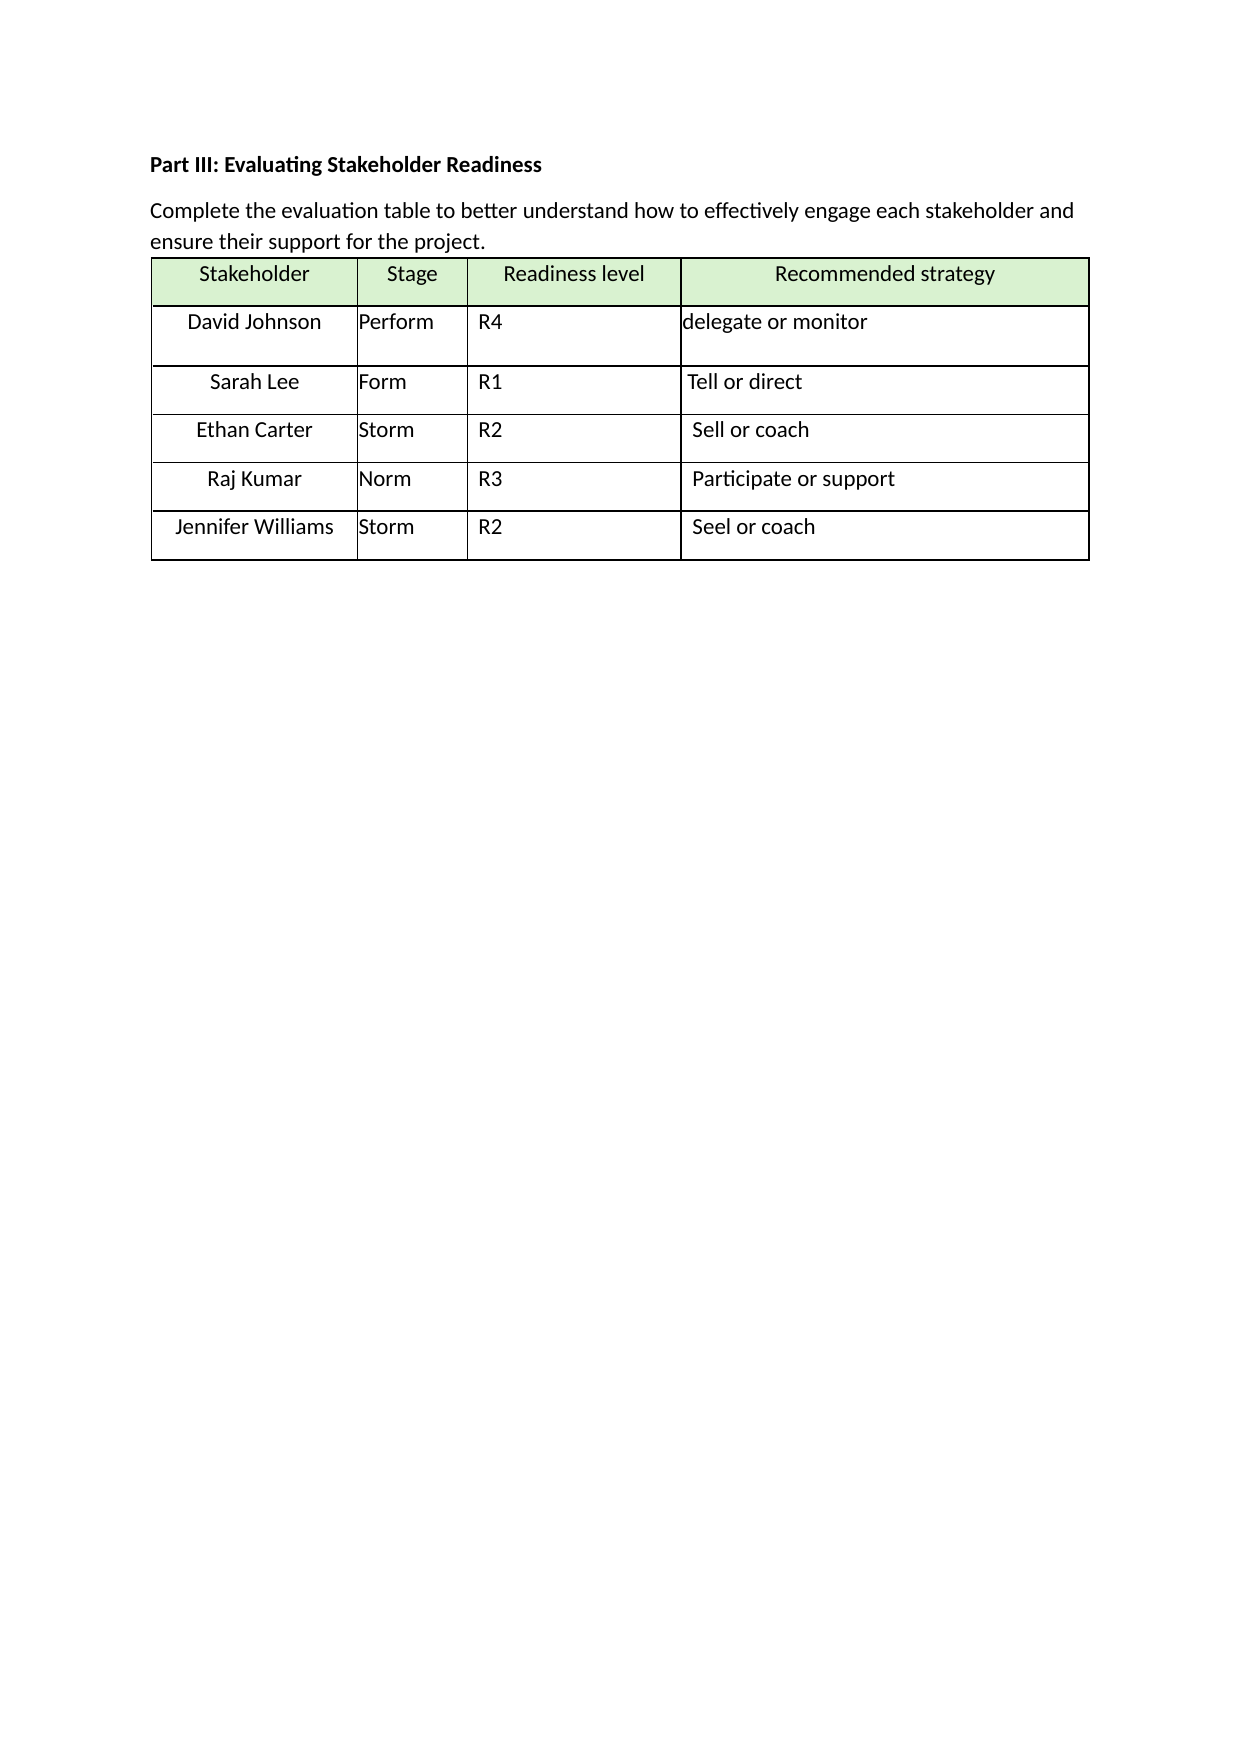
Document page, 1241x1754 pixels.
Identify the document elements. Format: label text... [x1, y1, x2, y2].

table_cell David Johnson [152, 306, 357, 365]
text Part III: Evaluating Stakeholder Readiness [150, 150, 1082, 178]
table_cell Form [358, 367, 467, 414]
table_cell Participate or support [682, 463, 1088, 510]
table_cell Ethan Carter [152, 415, 357, 462]
table_cell Sarah Lee [152, 366, 357, 414]
table_cell R2 [468, 415, 680, 462]
table_cell Raj Kumar [152, 463, 357, 510]
table_cell Norm [358, 463, 467, 510]
table_cell Storm [358, 415, 467, 462]
table_header Recommended strategy [682, 259, 1088, 305]
table_cell Sell or coach [682, 415, 1088, 462]
table_cell Jennifer Williams [152, 511, 357, 559]
table_cell Perform [358, 307, 467, 365]
table_header Readiness level [468, 259, 680, 305]
table_header Stakeholder [152, 259, 357, 305]
table_cell R2 [468, 512, 680, 559]
table_cell Storm [358, 512, 467, 559]
table_cell delegate or monitor [682, 307, 1088, 365]
table_cell Tell or direct [682, 367, 1088, 414]
table_cell R3 [468, 463, 680, 510]
table_cell R1 [468, 367, 680, 414]
text Complete the evaluation table to better understand how to effectively engage each stakeholder and ensure their support for the project. [150, 197, 1082, 255]
table_header Stage [358, 259, 467, 305]
table_cell Seel or coach [682, 512, 1088, 559]
table_cell R4 [468, 307, 680, 365]
